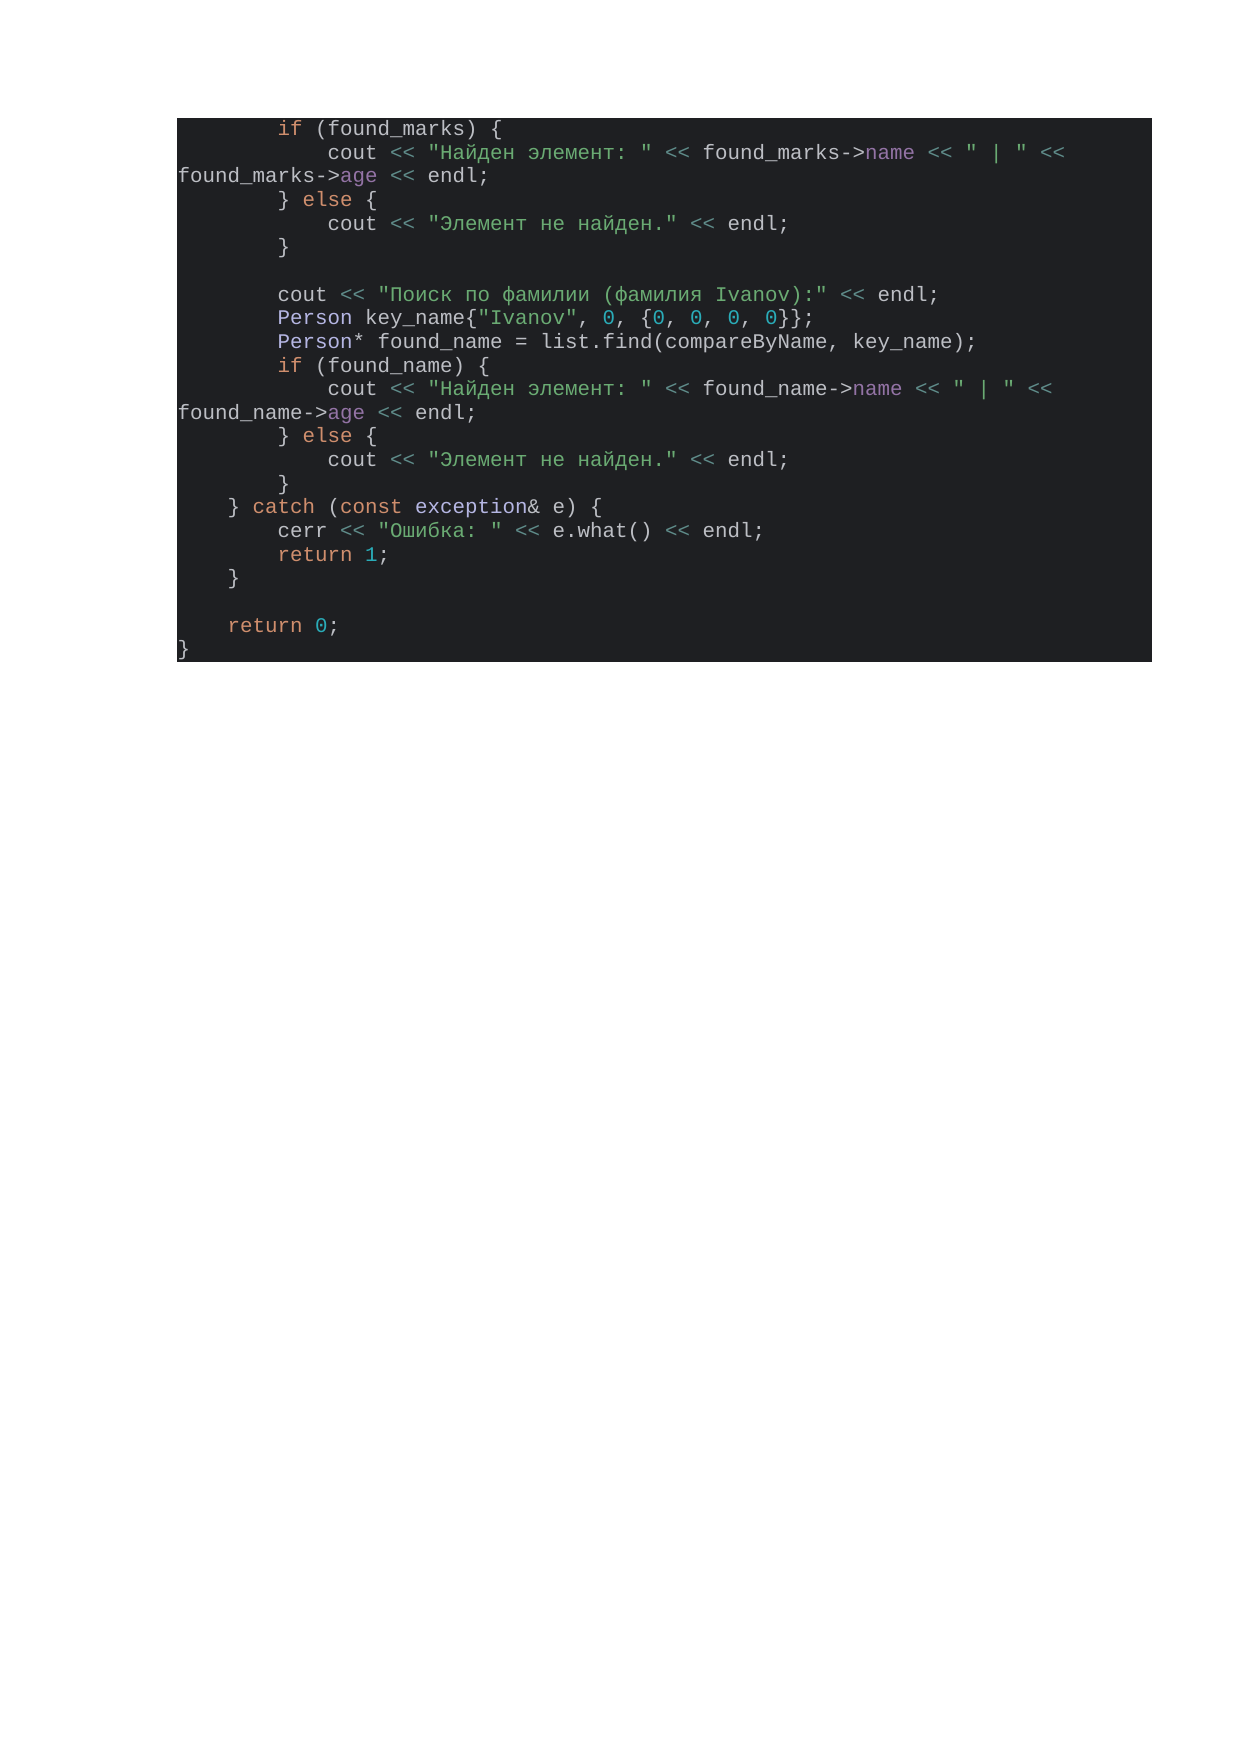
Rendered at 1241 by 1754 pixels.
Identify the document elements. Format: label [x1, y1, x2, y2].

text [177, 118, 1152, 662]
